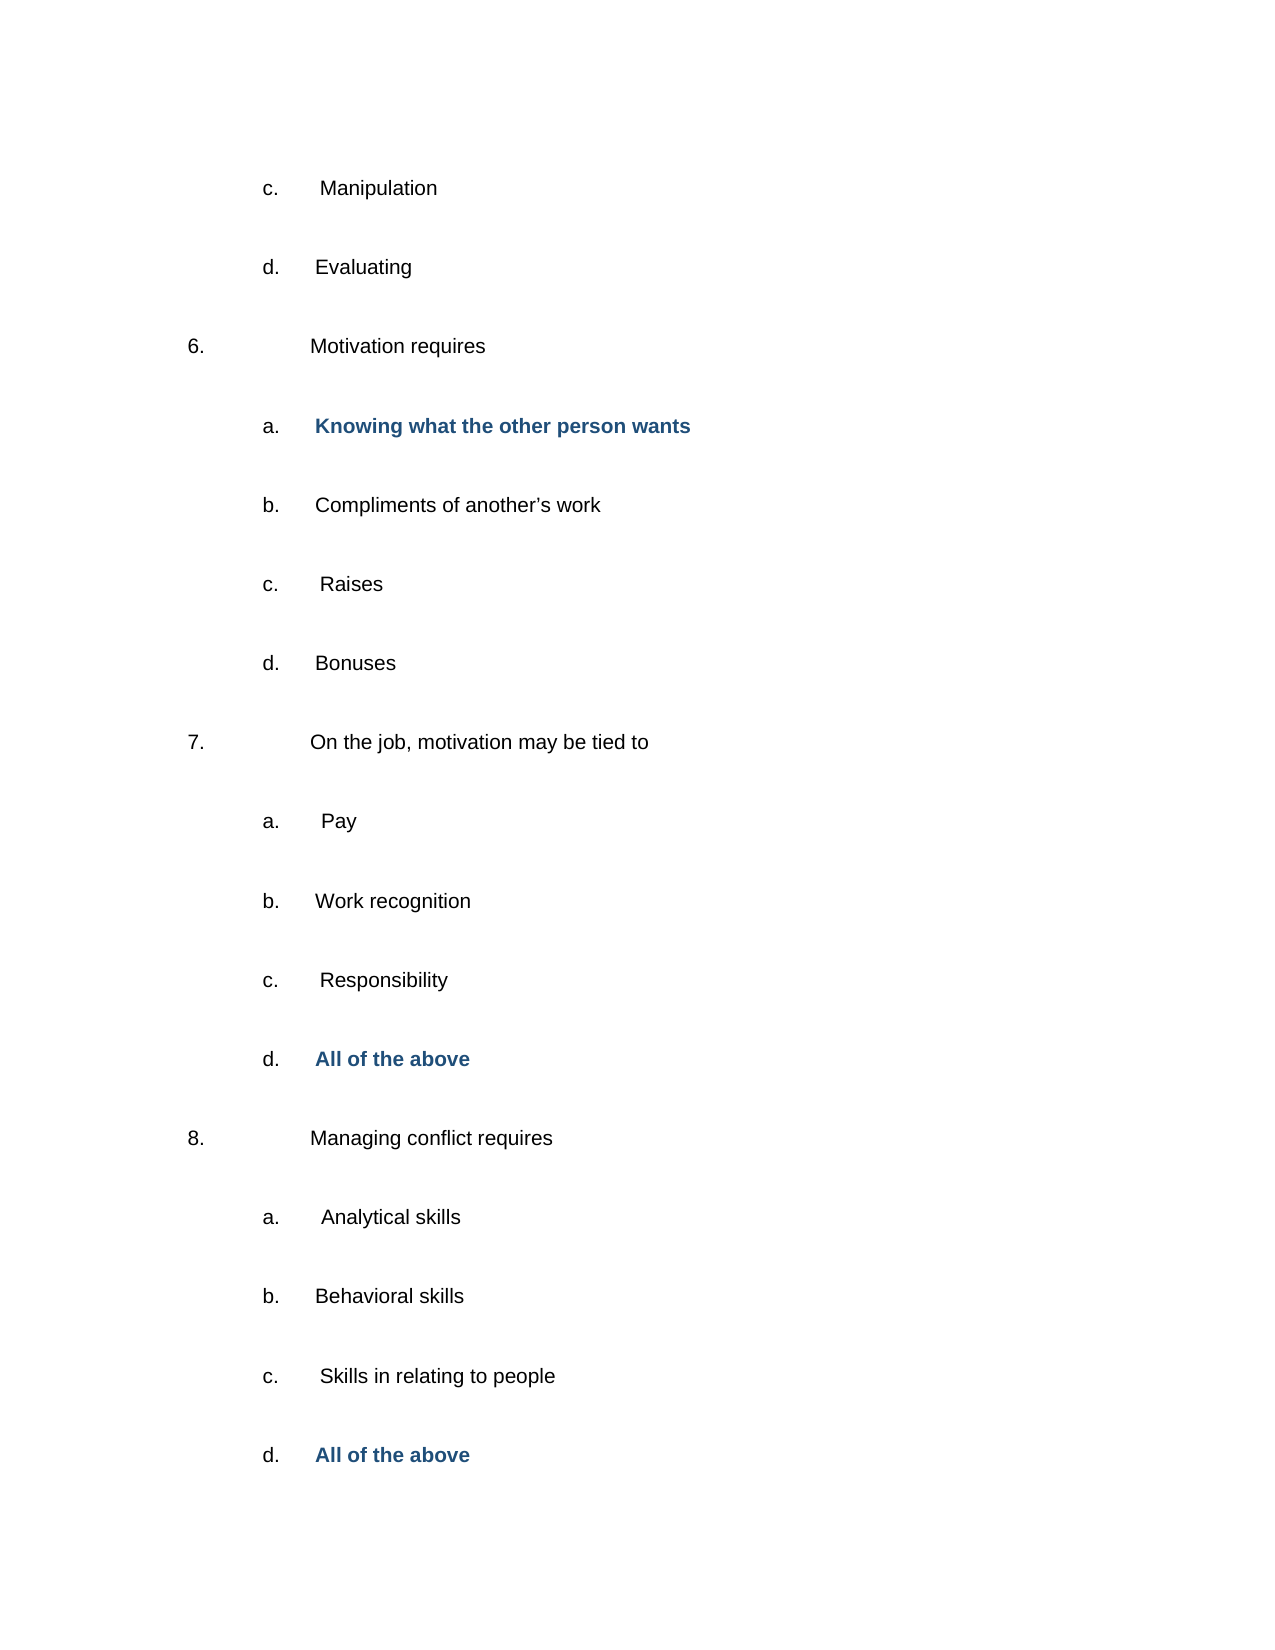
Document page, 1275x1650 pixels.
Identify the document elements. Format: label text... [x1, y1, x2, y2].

text c. Skills in relating to people [262, 1337, 1125, 1387]
text c. Responsibility [262, 942, 1125, 992]
text 6. Motivation requires [187, 308, 1125, 358]
text a. Analytical skills [262, 1179, 1125, 1229]
text 8. Managing conflict requires [187, 1100, 1125, 1150]
text d. Bonuses [262, 625, 1125, 675]
text c. Manipulation [262, 150, 1125, 200]
text a. Pay [262, 783, 1125, 833]
text d. Evaluating [262, 229, 1125, 279]
text b. Compliments of another’s work [262, 467, 1125, 517]
text d. All of the above [262, 1021, 1125, 1071]
text b. Work recognition [262, 862, 1125, 912]
text a. Knowing what the other person wants [262, 387, 1125, 437]
text b. Behavioral skills [262, 1258, 1125, 1308]
text d. All of the above [262, 1417, 1125, 1467]
text 7. On the job, motivation may be tied to [187, 704, 1125, 754]
text c. Raises [262, 546, 1125, 596]
